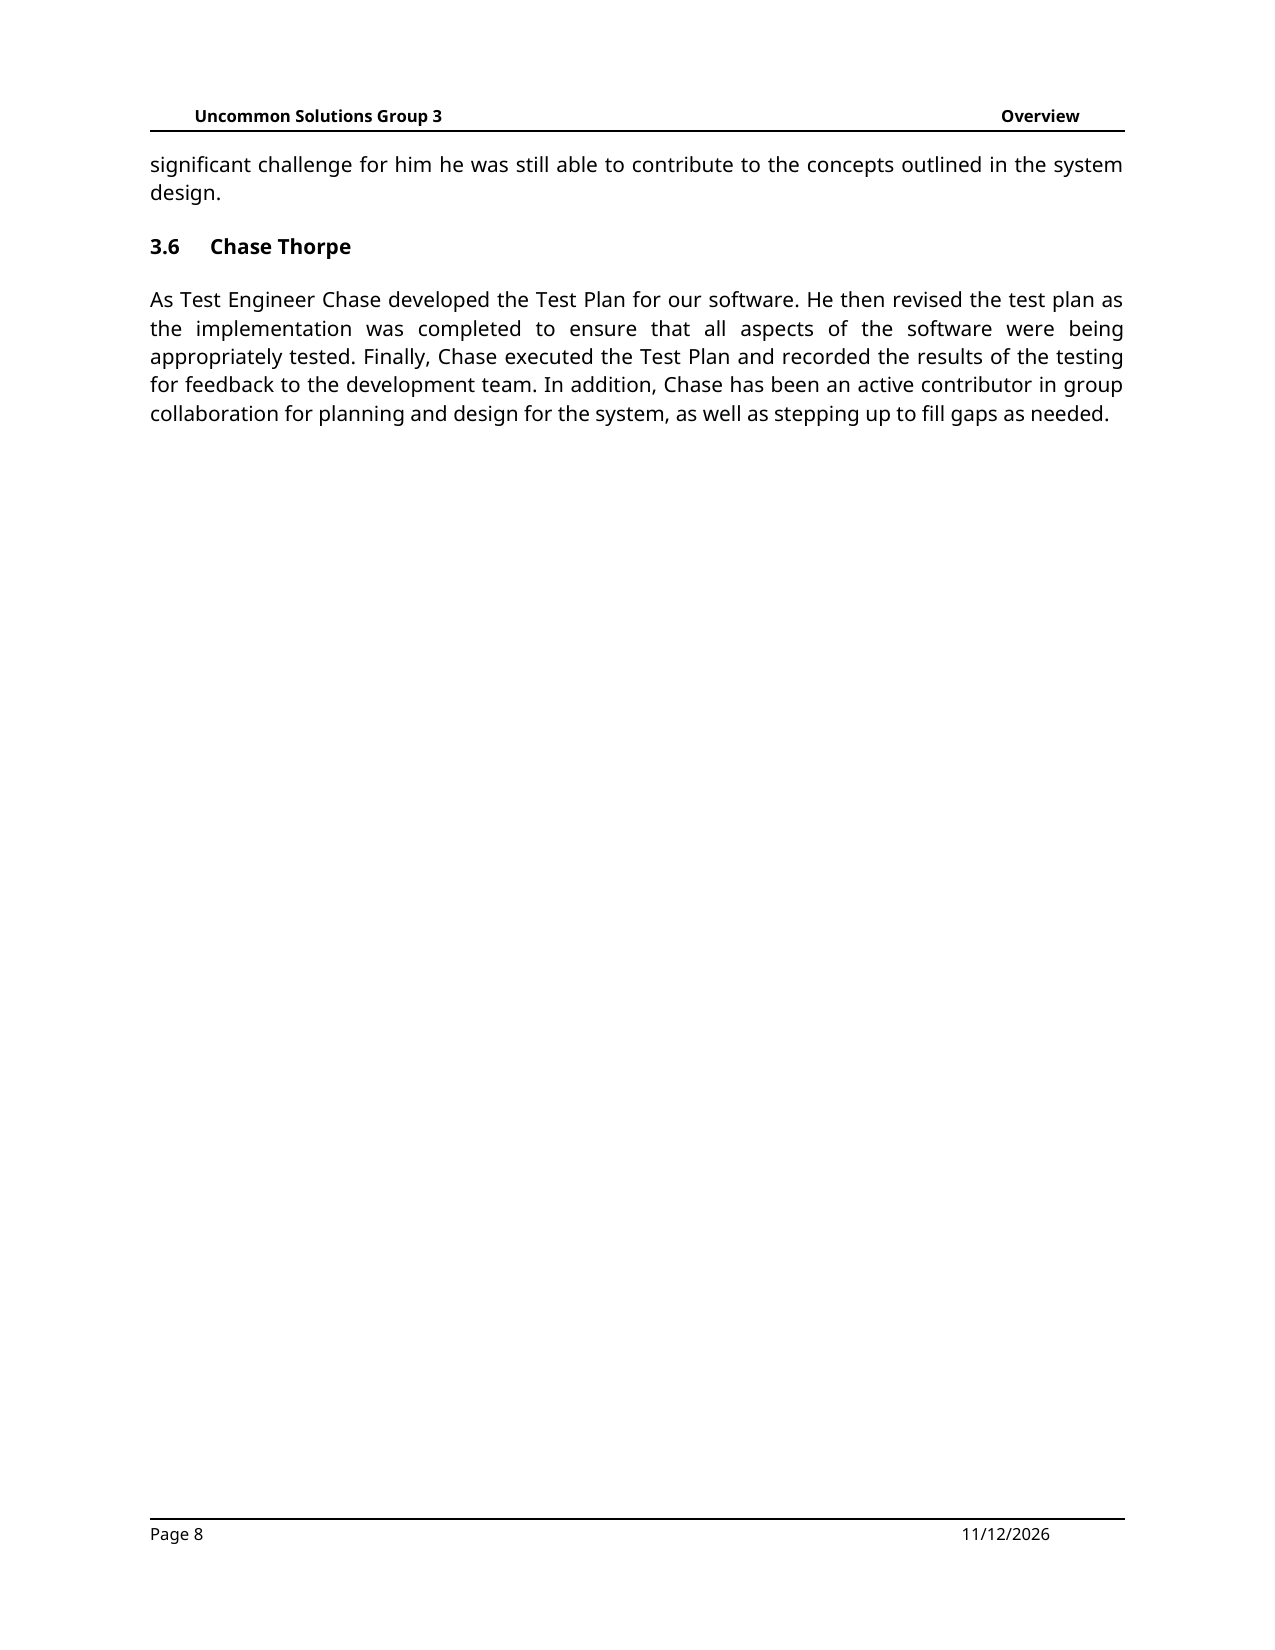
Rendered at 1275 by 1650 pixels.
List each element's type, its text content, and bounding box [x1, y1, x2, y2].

subtitle Chase Thorpe [150, 232, 1125, 260]
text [150, 150, 1125, 207]
text As Test Engineer Chase developed the Test Plan for our software. He then revised the test plan as the implementation was completed to ensure that all aspects of the software were being appropriately tested. Finally, Chase executed the Test Plan and recorded the results of the testing for feedback to the development team. In addition, Chase has been an active contributor in group collaboration for planning and design for the system, as well as stepping up to fill gaps as needed. [150, 285, 1125, 427]
